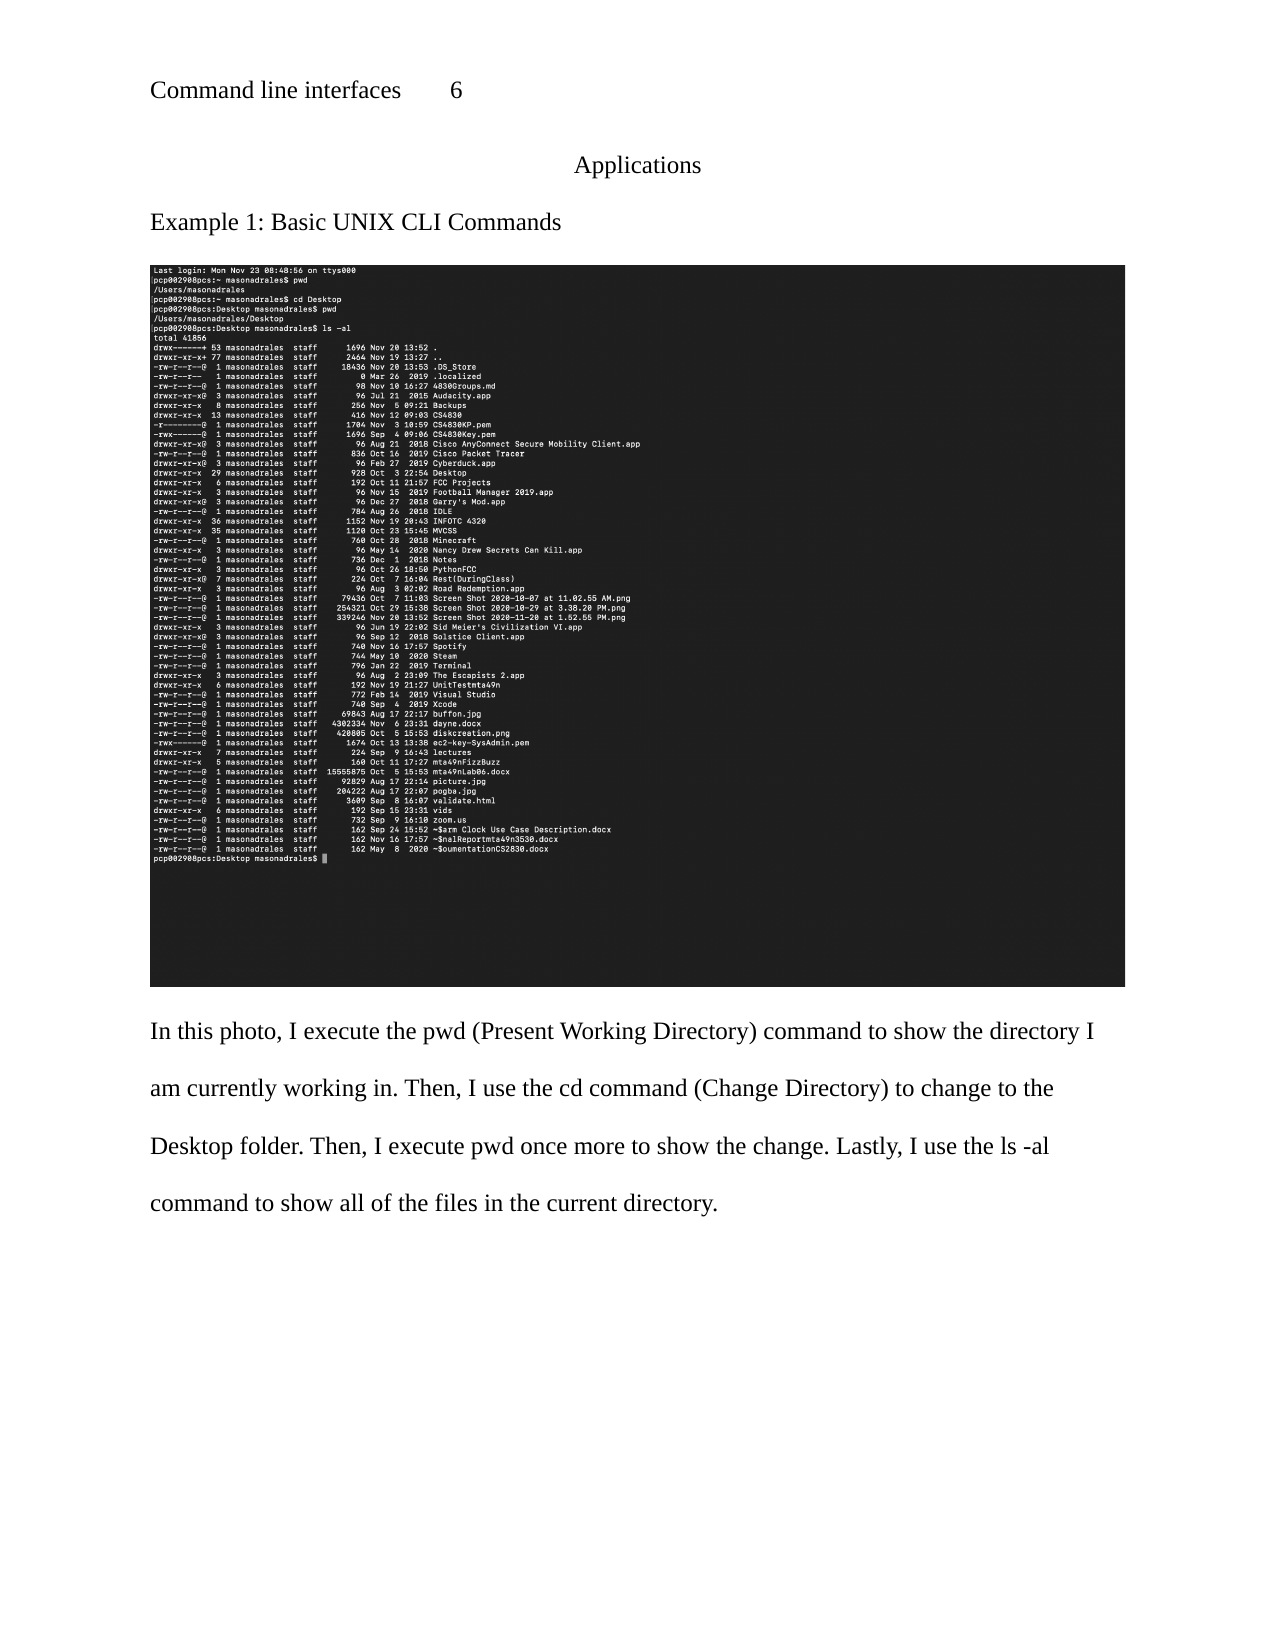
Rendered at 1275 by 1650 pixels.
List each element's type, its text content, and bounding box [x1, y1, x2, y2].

text In this photo, I execute the pwd (Present Working Directory) command to show the directory I am currently working in. Then, I use the cd command (Change Directory) to change to the Desktop folder. Then, I execute pwd once more to show the change. Lastly, I use the ls -al command to show all of the files in the current directory. [150, 1016, 1125, 1217]
text Example 1: Basic UNIX CLI Commands [150, 207, 1125, 236]
picture [150, 265, 1125, 987]
text Applications [150, 150, 1125, 179]
